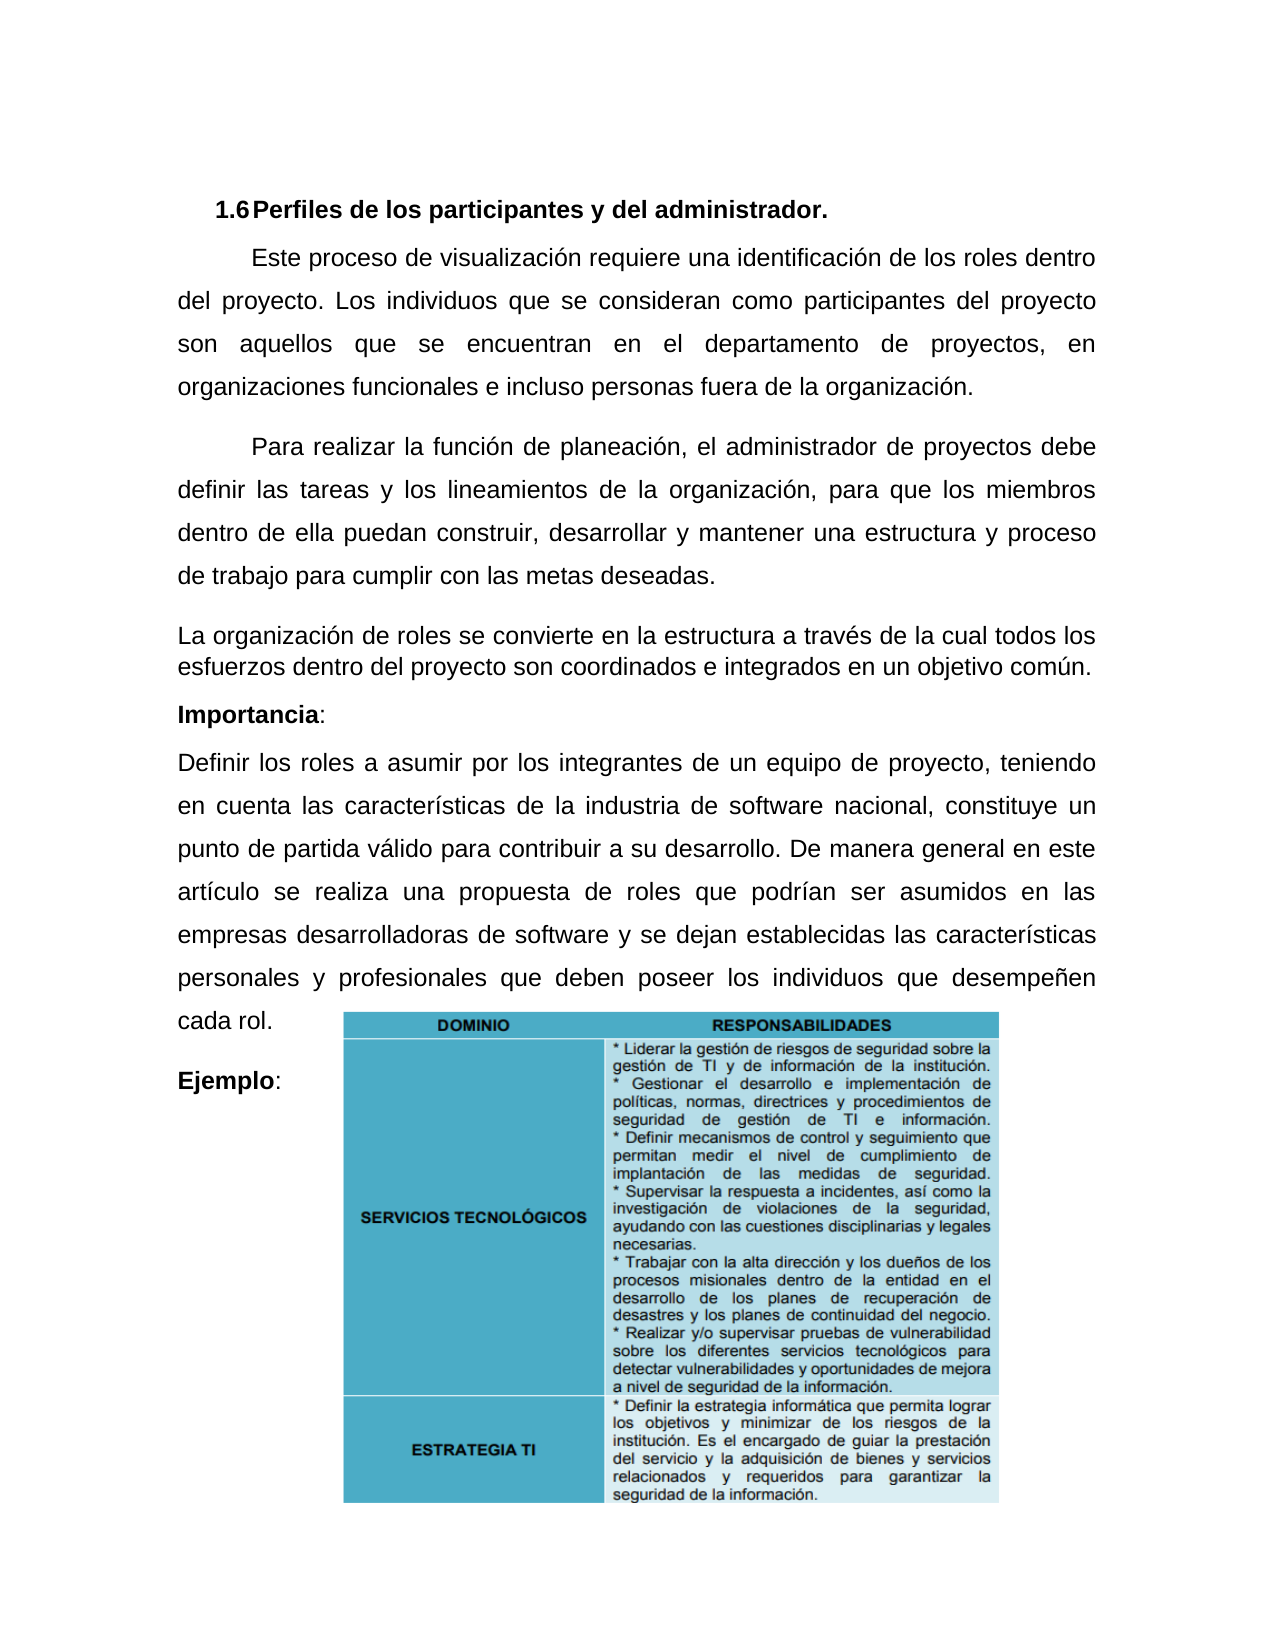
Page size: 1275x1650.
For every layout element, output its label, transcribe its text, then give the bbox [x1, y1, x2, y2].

text Para realizar la función de planeación, el administrador de proyectos debe definir las tareas y los lineamientos de la organización, para que los miembros dentro de ella puedan construir, desarrollar y mantener una estructura y proceso de trabajo para cumplir con las metas deseadas. [177, 432, 1098, 590]
picture [308, 1035, 1026, 1066]
text Definir los roles a asumir por los integrantes de un equipo de proyecto, teniendo en cuenta las características de la industria de software nacional, constituye un punto de partida válido para contribuir a su desarrollo. De manera general en este artículo se realiza una propuesta de roles que podrían ser asumidos en las empresas desarrolladoras de software y se dejan establecidas las características personales y profesionales que deben poseer los individuos que desempeñen cada rol. [177, 747, 1098, 1035]
picture [308, 1095, 1026, 1539]
text Importancia: [177, 700, 1098, 728]
text La organización de roles se convierte en la estructura a través de la cual todos los esfuerzos dentro del proyecto son coordinados e integrados en un objetivo común. [177, 621, 1098, 681]
text Este proceso de visualización requiere una identificación de los roles dentro del proyecto. Los individuos que se consideran como participantes del proyecto son aquellos que se encuentran en el departamento de proyectos, en organizaciones funcionales e incluso personas fuera de la organización. [177, 243, 1098, 401]
subtitle Perfiles de los participantes y del administrador. [215, 195, 1098, 224]
text Ejemplo: [177, 1066, 1098, 1095]
